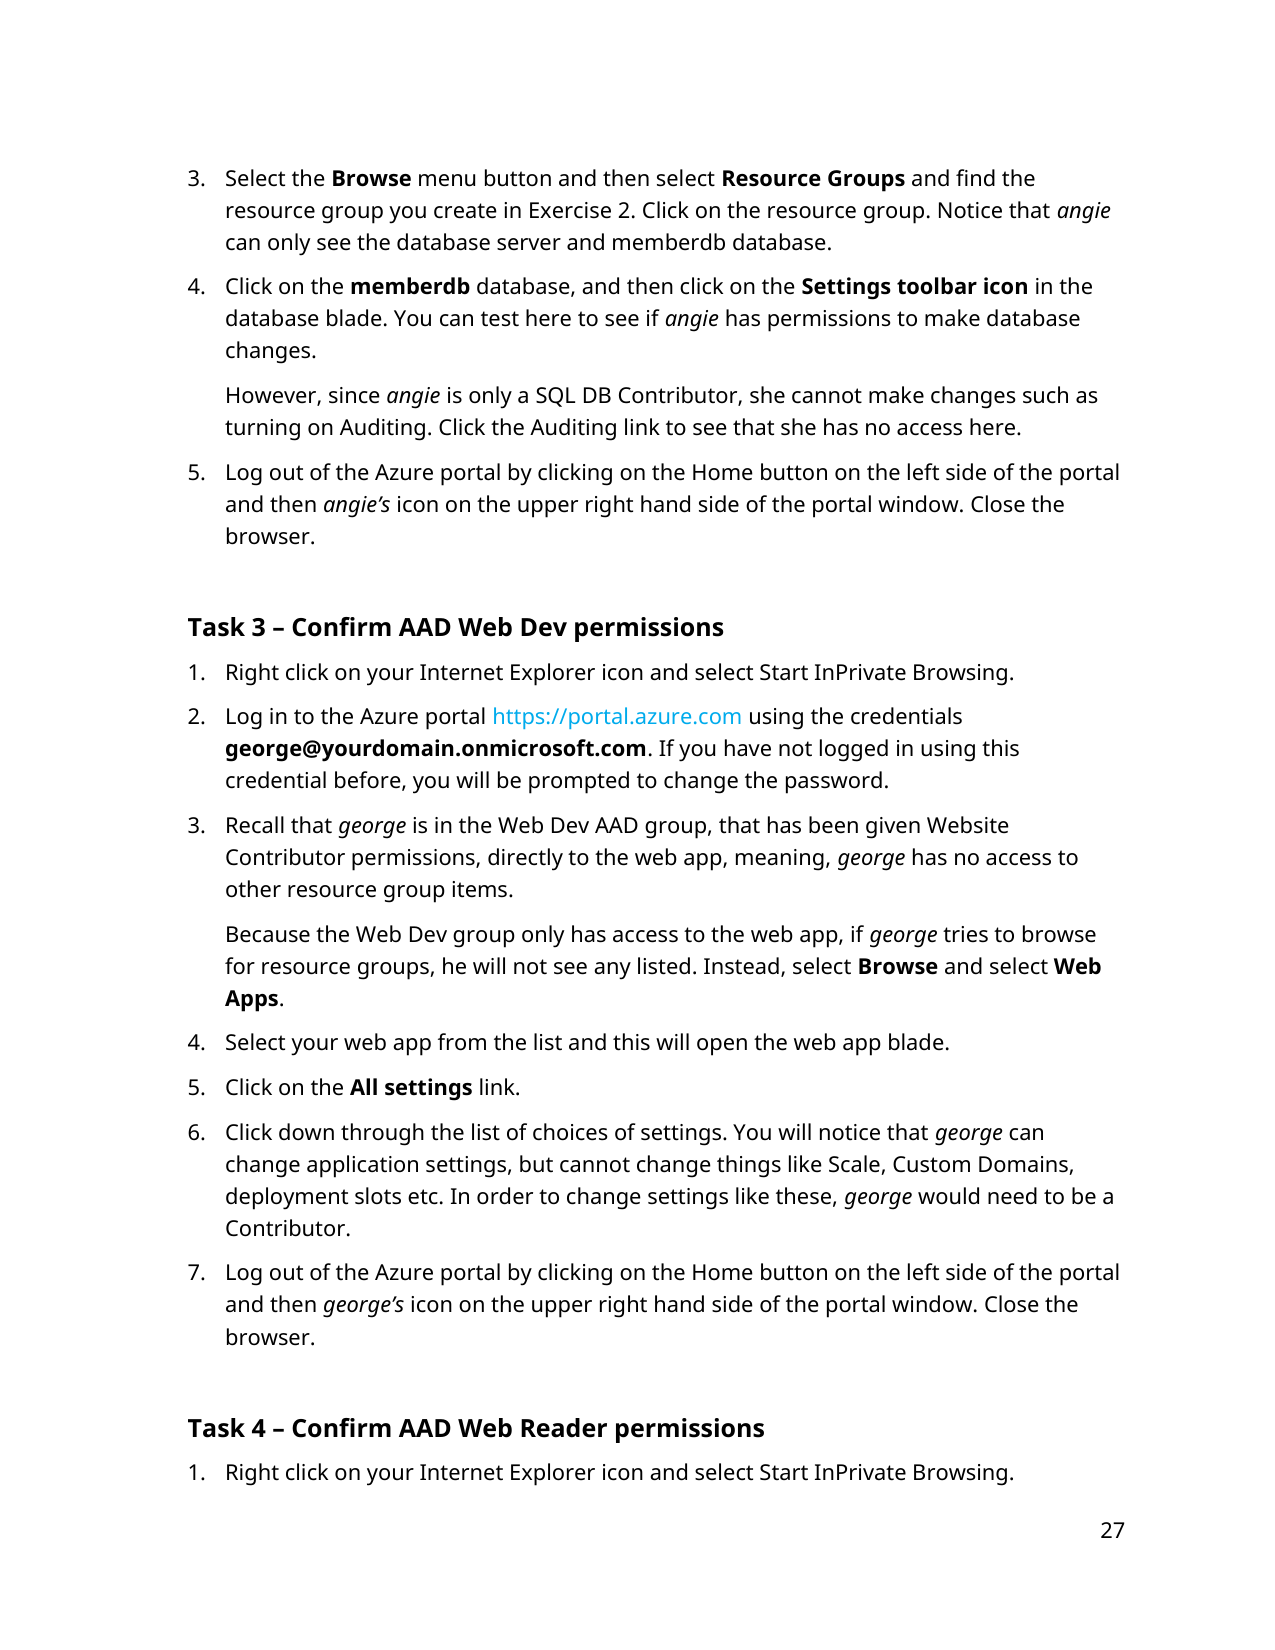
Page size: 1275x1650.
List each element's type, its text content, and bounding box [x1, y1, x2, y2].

list Click down through the list of choices of settings. You will notice that george can change application settings, but cannot change things like Scale, Custom Domains, deployment slots etc. In order to change settings like these, george would need to be a Contributor. [187, 1117, 1125, 1243]
list However, since angie is only a SQL DB Contributor, she cannot make changes such as turning on Auditing. Click the Auditing link to see that she has no access here. [225, 380, 1125, 442]
list Select the Browse menu button and then select Resource Groups and find the resource group you create in Exercise 2. Click on the resource group. Notice that angie can only see the database server and memberdb database. [187, 162, 1125, 256]
subtitle Task 4 – Confirm AAD Web Reader permissions [187, 1411, 1125, 1445]
list Log out of the Azure portal by clicking on the Home button on the left side of the portal and then george’s icon on the upper right hand side of the portal window. Close the browser. [187, 1257, 1125, 1351]
list Log in to the Azure portal https://portal.azure.com using the credentials george@yourdomain.onmicrosoft.com. If you have not logged in using this credential before, you will be prompted to change the password. [187, 701, 1125, 795]
subtitle Task 3 – Confirm AAD Web Dev permissions [187, 610, 1125, 644]
list Right click on your Internet Explorer icon and select Start InPrivate Browsing. [187, 1457, 1125, 1487]
list Select your web app from the list and this will open the web app blade. [187, 1027, 1125, 1057]
list Right click on your Internet Explorer icon and select Start InPrivate Browsing. [187, 657, 1125, 686]
list Click on the memberdb database, and then click on the Settings toolbar icon in the database blade. You can test here to see if angie has permissions to make database changes. [187, 271, 1125, 365]
list Because the Web Dev group only has access to the web app, if george tries to browse for resource groups, he will not see any listed. Instead, select Browse and select Web Apps. [225, 919, 1125, 1013]
list Click on the All settings link. [187, 1072, 1125, 1102]
list Recall that george is in the Web Dev AAD group, that has been given Website Contributor permissions, directly to the web app, meaning, george has no access to other resource group items. [187, 810, 1125, 904]
list Log out of the Azure portal by clicking on the Home button on the left side of the portal and then angie’s icon on the upper right hand side of the portal window. Close the browser. [187, 457, 1125, 551]
